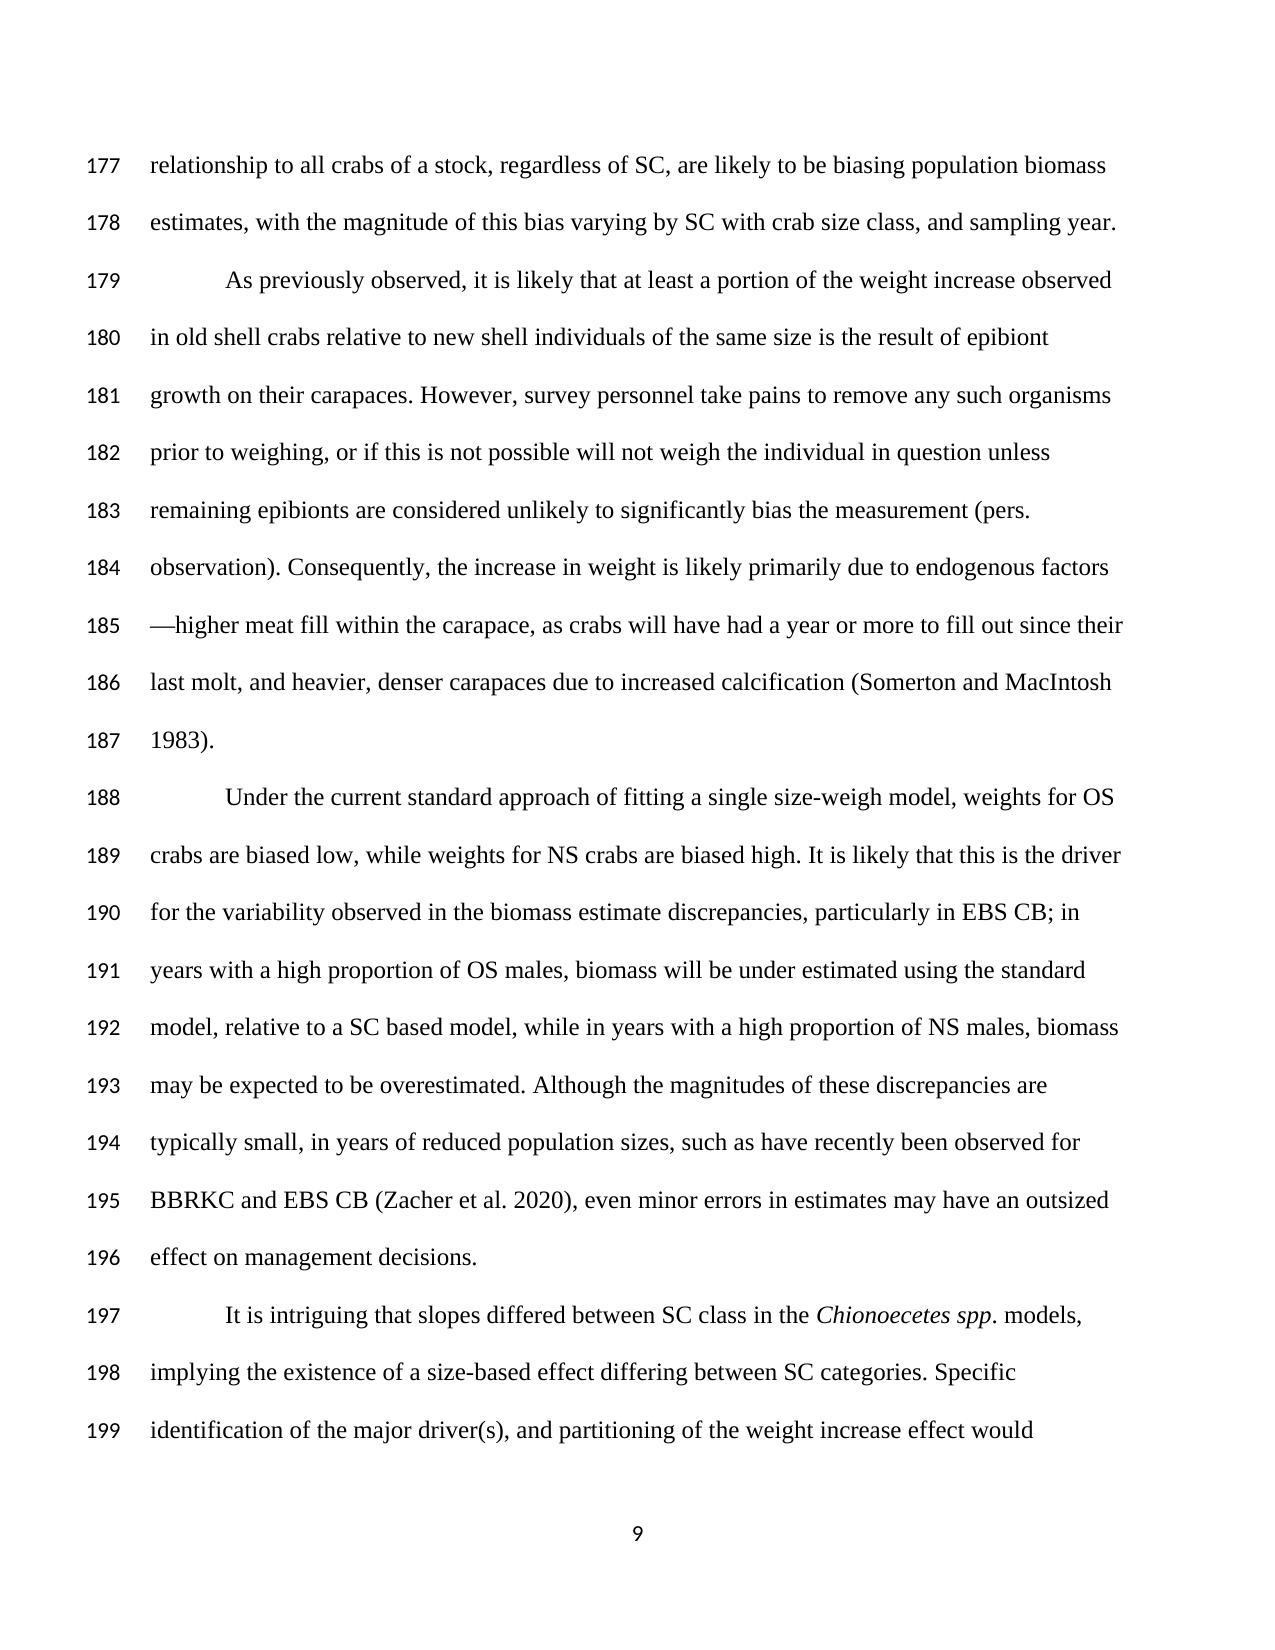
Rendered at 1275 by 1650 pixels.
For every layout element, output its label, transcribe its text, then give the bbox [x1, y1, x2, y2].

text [150, 1300, 1125, 1444]
text Under the current standard approach of fitting a single size-weigh model, weights for OS crabs are biased low, while weights for NS crabs are biased high. It is likely that this is the driver for the variability observed in the biomass estimate discrepancies, particularly in EBS CB; in years with a high proportion of OS males, biomass will be under estimated using the standard model, relative to a SC based model, while in years with a high proportion of NS males, biomass may be expected to be overestimated. Although the magnitudes of these discrepancies are typically small, in years of reduced population sizes, such as have recently been observed for BBRKC and EBS CB (Zacher et al. 2020), even minor errors in estimates may have an outsized effect on management decisions. [150, 782, 1125, 1271]
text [150, 150, 1125, 236]
text As previously observed, it is likely that at least a portion of the weight increase observed in old shell crabs relative to new shell individuals of the same size is the result of epibiont growth on their carapaces. However, survey personnel take pains to remove any such organisms prior to weighing, or if this is not possible will not weigh the individual in question unless remaining epibionts are considered unlikely to significantly bias the measurement (pers. observation). Consequently, the increase in weight is likely primarily due to endogenous factors—higher meat fill within the carapace, as crabs will have had a year or more to fill out since their last molt, and heavier, denser carapaces due to increased calcification (Somerton and MacIntosh 1983). [150, 265, 1125, 754]
